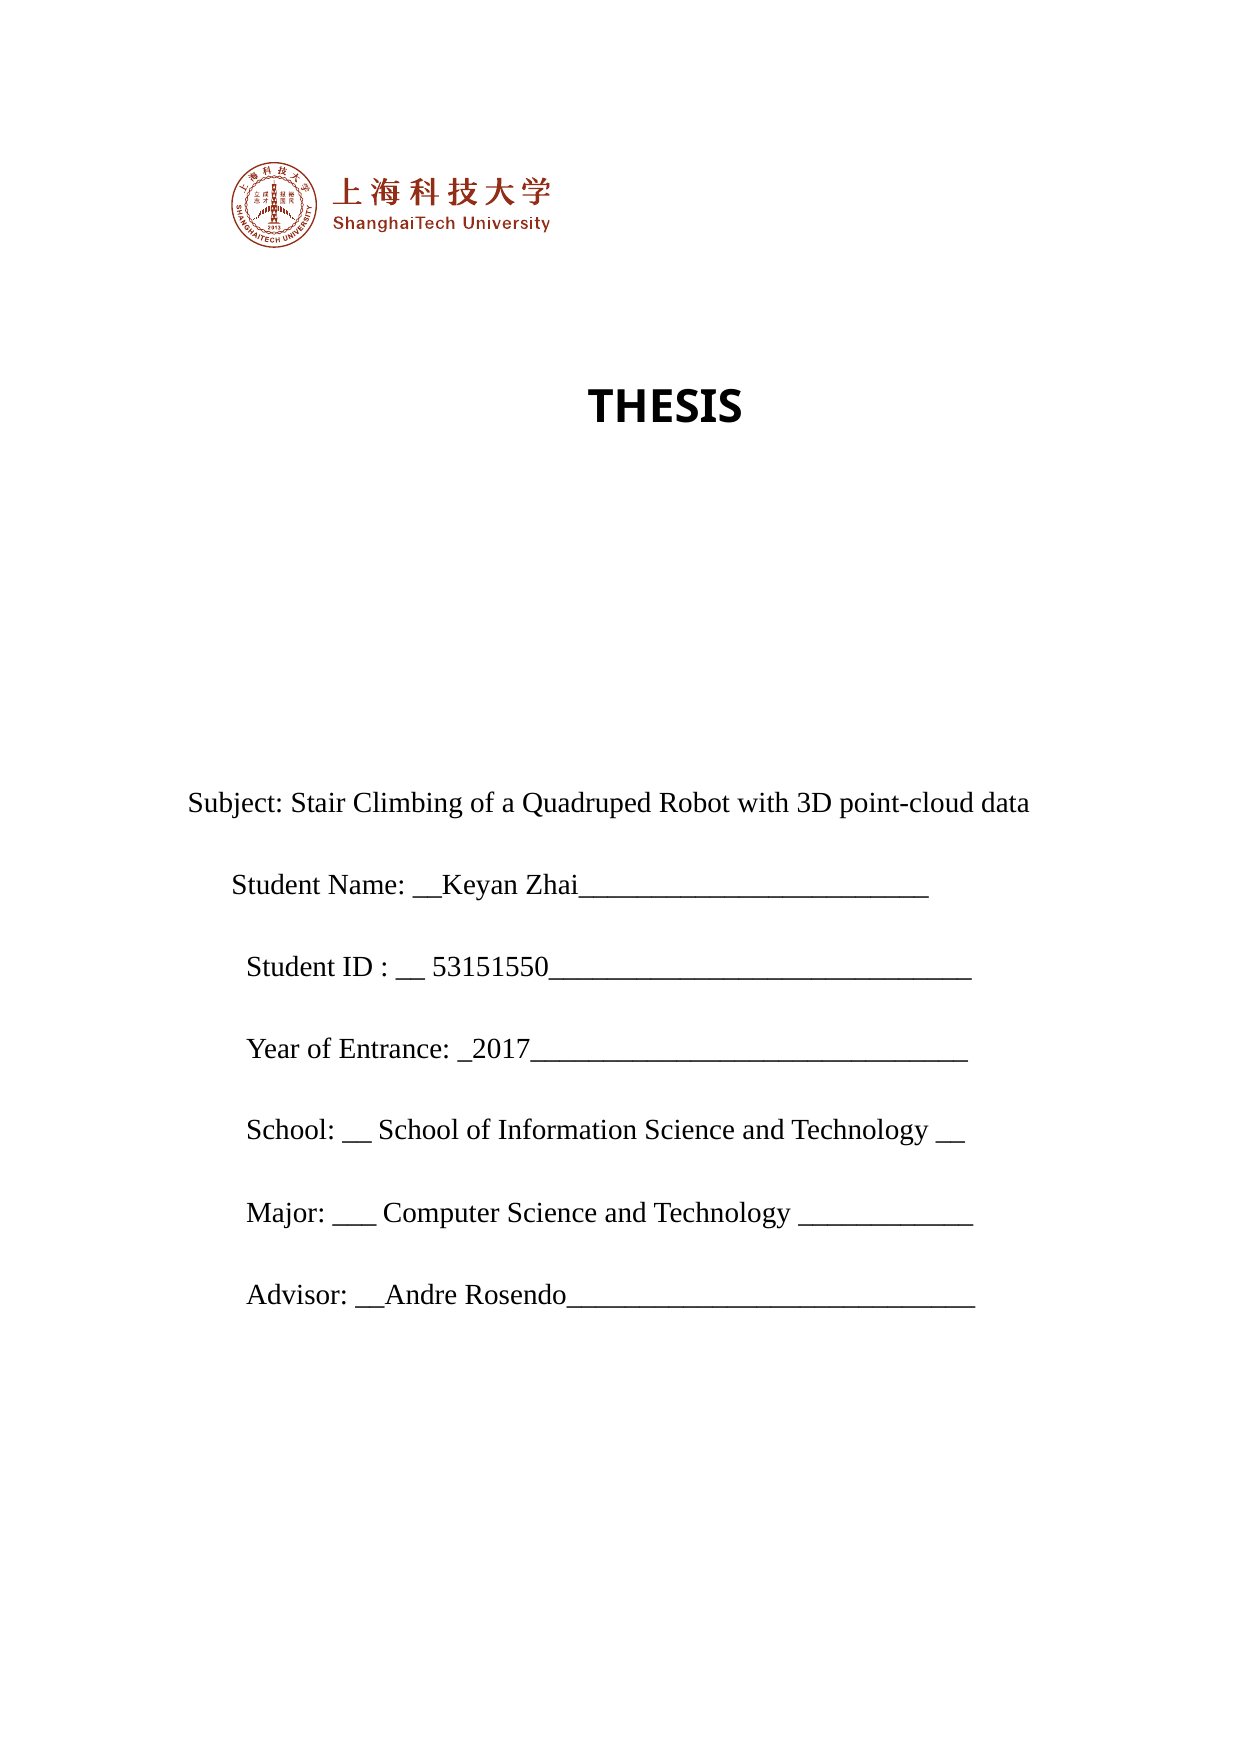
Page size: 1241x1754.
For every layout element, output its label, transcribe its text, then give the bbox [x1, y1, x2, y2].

text School: __ School of Information Science and Technology __ [187, 1097, 1050, 1162]
text Student Name: __Keyan Zhai________________________ [187, 851, 1050, 916]
text Year of Entrance: _2017______________________________ [187, 1015, 1050, 1080]
text THESIS [187, 372, 1050, 437]
text Advisor: __Andre Rosendo____________________________ [187, 1261, 1050, 1326]
text Subject: Stair Climbing of a Quadruped Robot with 3D point-cloud data [187, 770, 1050, 835]
text Major: ___ Computer Science and Technology ____________ [187, 1179, 1050, 1244]
text Student ID : __ 53151550_____________________________ [187, 933, 1050, 998]
